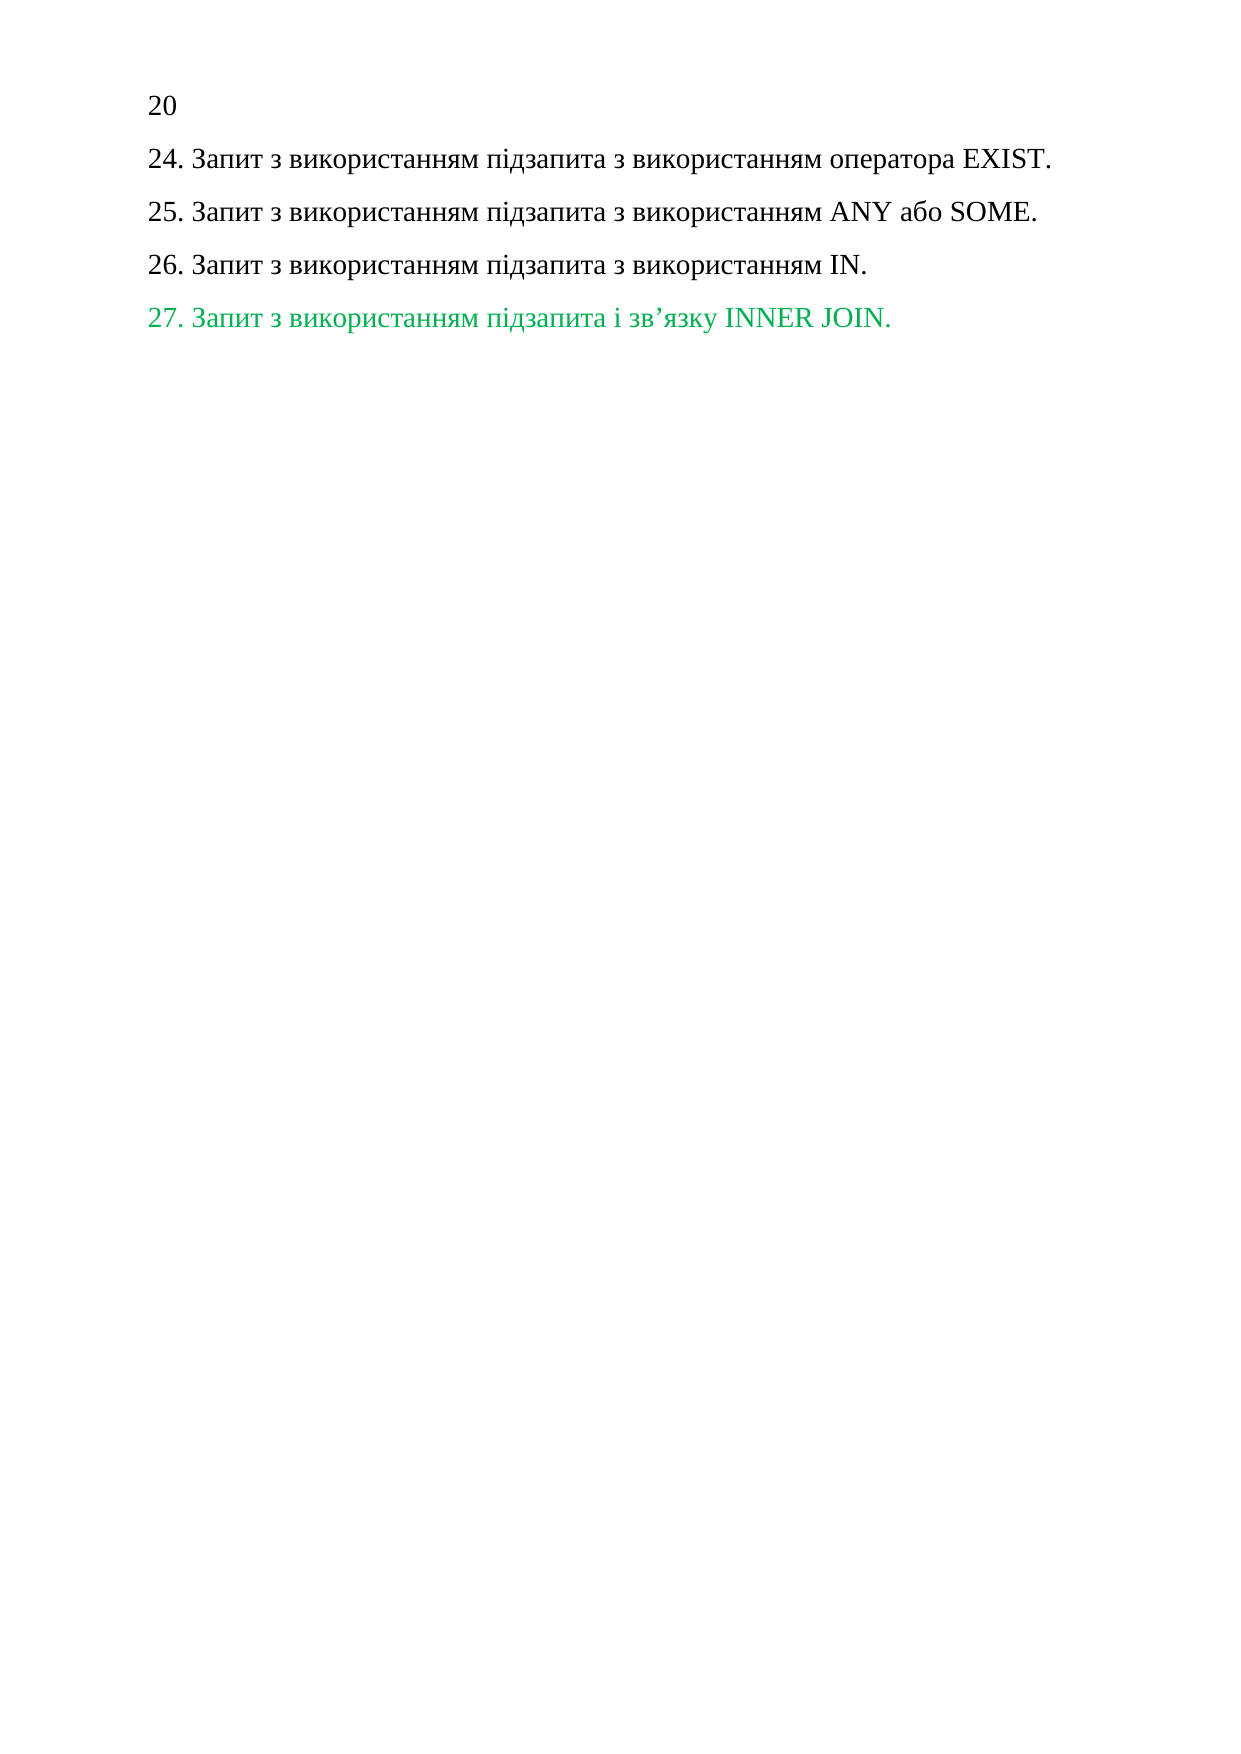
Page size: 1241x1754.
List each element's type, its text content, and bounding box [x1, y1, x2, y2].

text 25. Запит з використанням підзапита з використанням АNY або SOME. [148, 194, 1152, 228]
text 27. Запит з використанням підзапита і зв’язку INNER JOIN. [148, 300, 1152, 333]
text 24. Запит з використанням підзапита з використанням оператора EXIST. [148, 141, 1152, 175]
text 20 [148, 88, 1152, 122]
text 26. Запит з використанням підзапита з використанням IN. [148, 247, 1152, 281]
